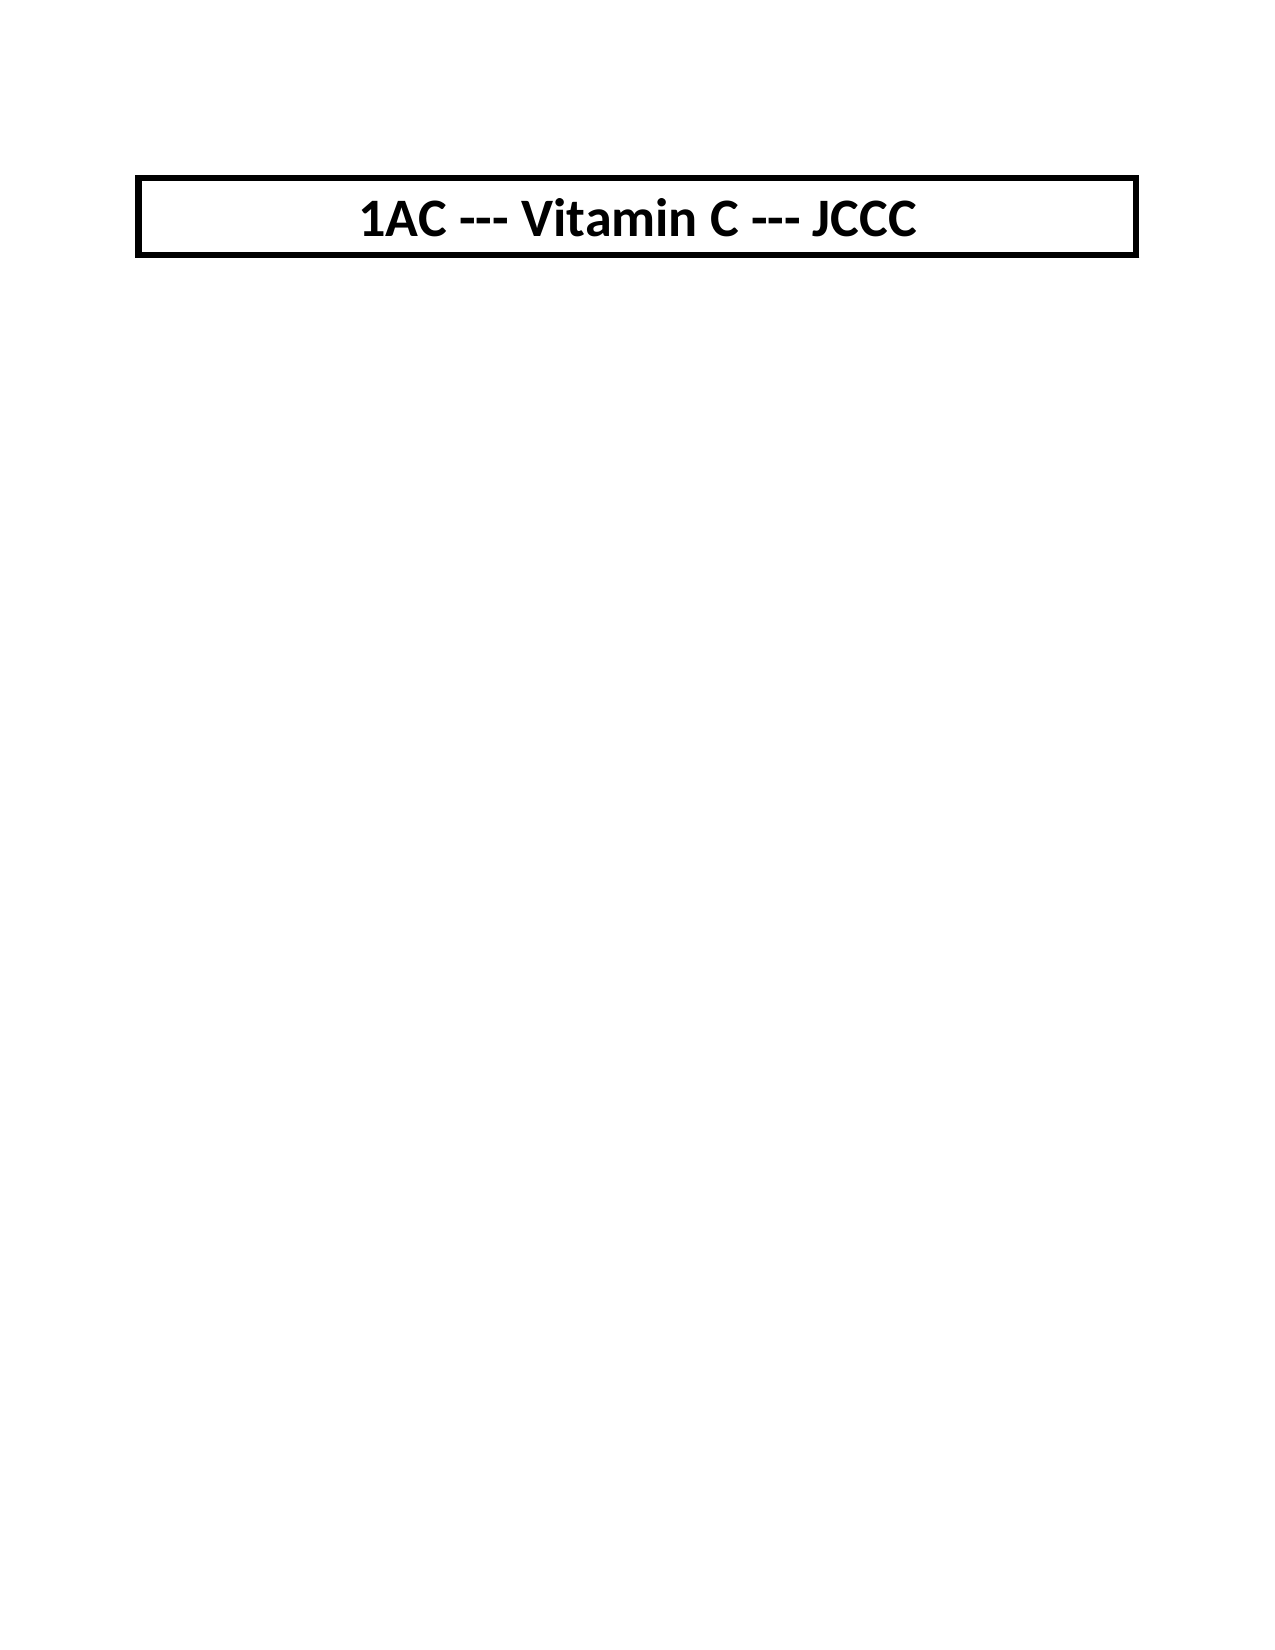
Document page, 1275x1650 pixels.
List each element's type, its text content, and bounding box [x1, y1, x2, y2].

subtitle 1AC --- Vitamin C --- JCCC [142, 181, 1133, 252]
